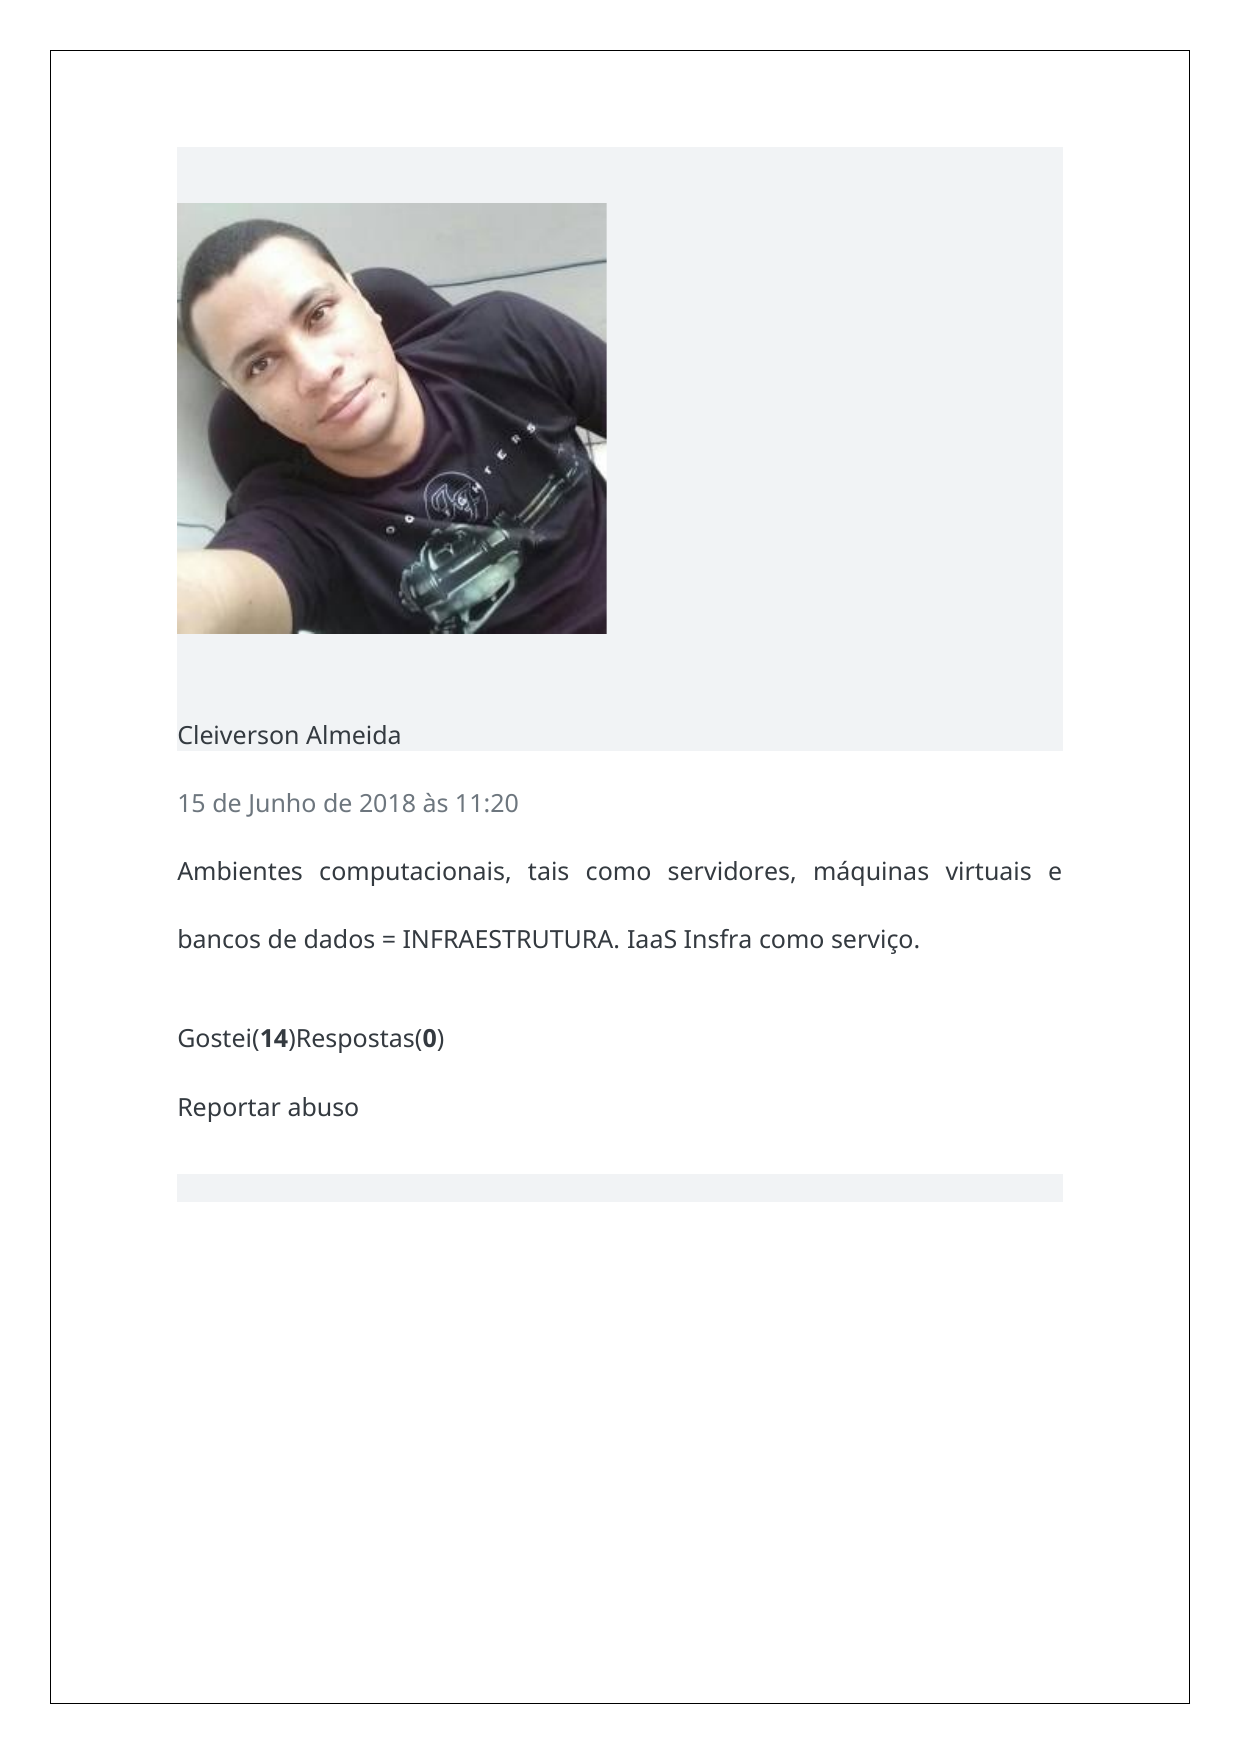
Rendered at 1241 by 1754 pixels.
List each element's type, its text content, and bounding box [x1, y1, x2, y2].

text Reportar abuso [177, 1089, 1063, 1123]
text Cleiverson Almeida [177, 717, 1063, 751]
text 15 de Junho de 2018 às 11:20 [177, 785, 1063, 819]
picture [177, 203, 607, 634]
text Ambientes computacionais, tais como servidores, máquinas virtuais e bancos de dados = INFRAESTRUTURA. IaaS Insfra como serviço. [177, 853, 1063, 956]
text Gostei(14)Respostas(0) [177, 1021, 1063, 1055]
